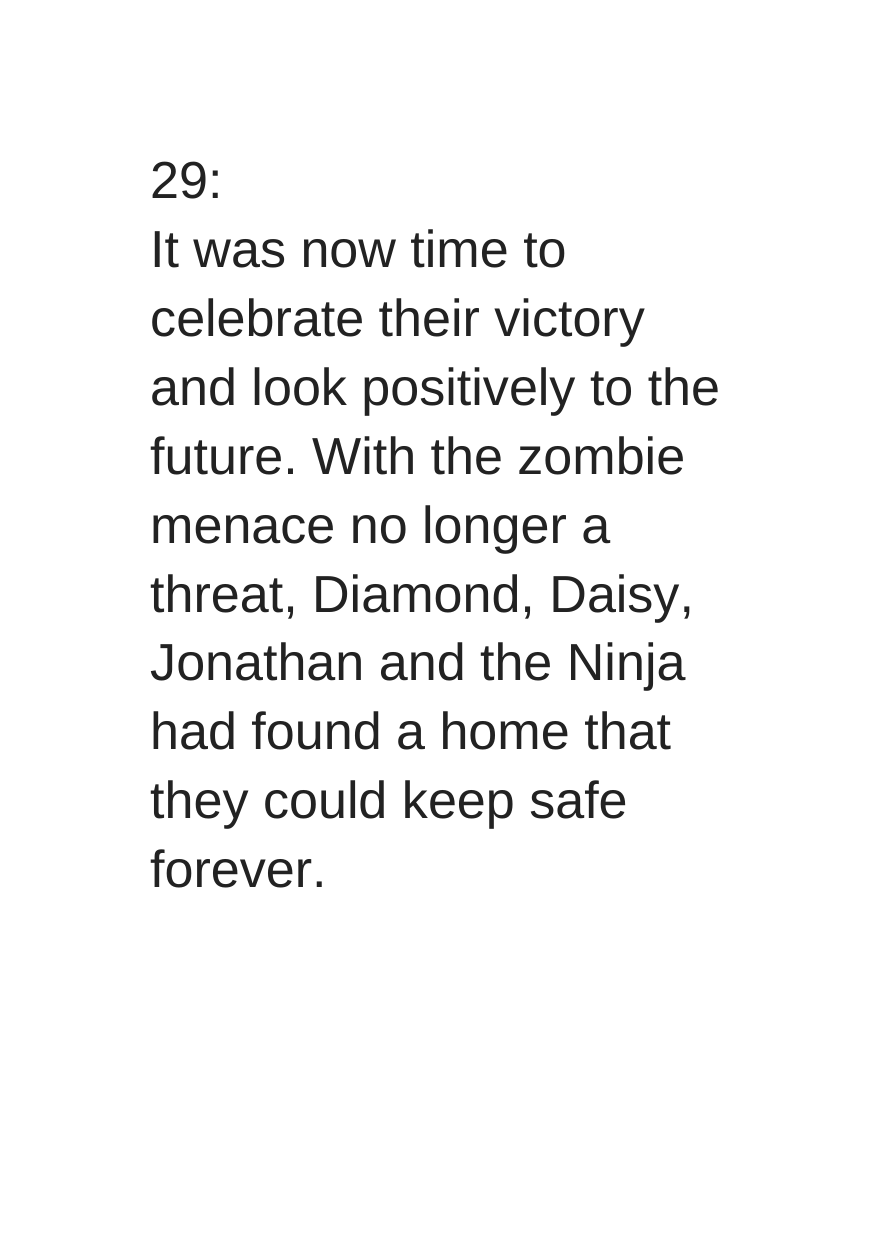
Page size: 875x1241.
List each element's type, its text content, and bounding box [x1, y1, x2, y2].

text It was now time to celebrate their victory and look positively to the future. With the zombie menace no longer a threat, Diamond, Daisy, Jonathan and the Ninja had found a home that they could keep safe forever. [150, 219, 724, 898]
text 29: [150, 150, 724, 210]
